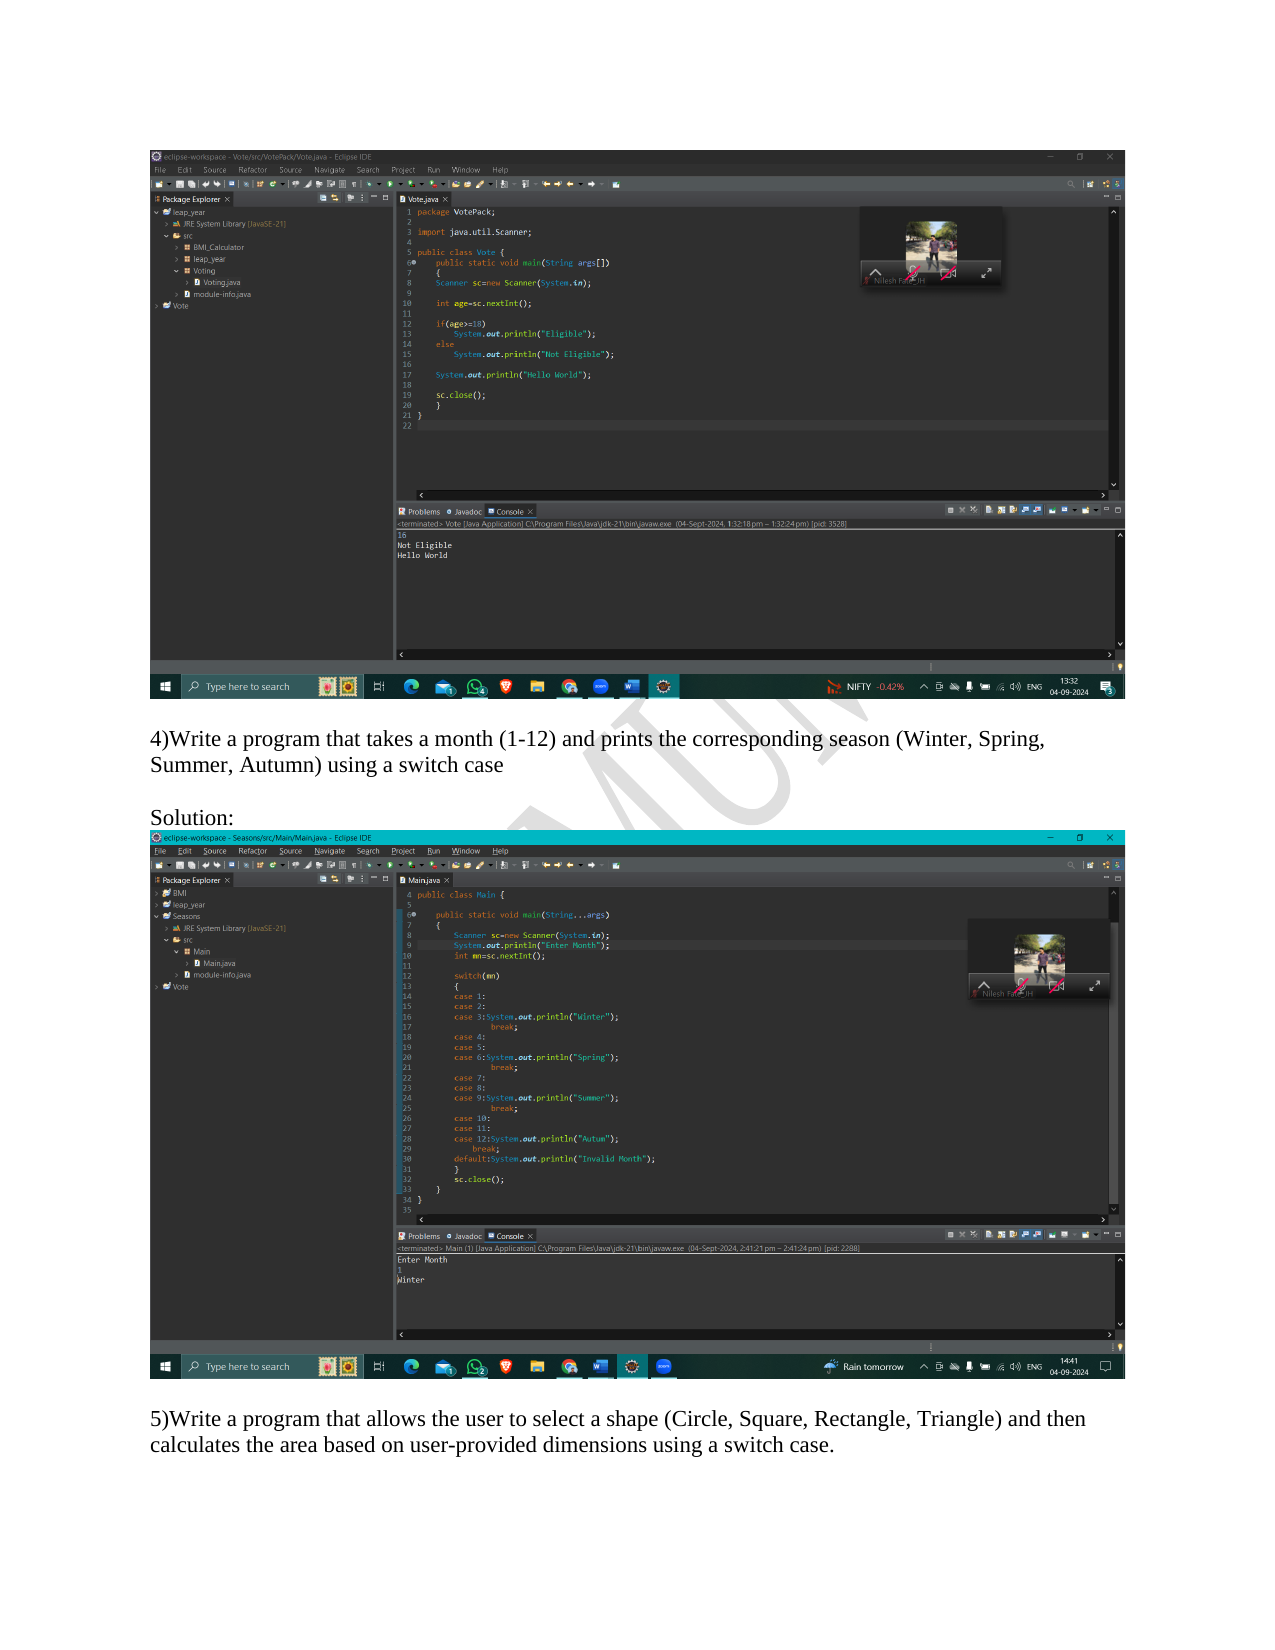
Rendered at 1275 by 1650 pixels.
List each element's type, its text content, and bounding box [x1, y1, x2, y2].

text 4)Write a program that takes a month (1-12) and prints the corresponding season (Winter, Spring, Summer, Autumn) using a switch case [150, 725, 1125, 777]
picture [150, 830, 1125, 1379]
picture [150, 150, 1125, 699]
text Solution: [150, 804, 1125, 830]
text 5)Write a program that allows the user to select a shape (Circle, Square, Rectangle, Triangle) and then calculates the area based on user-provided dimensions using a switch case. [150, 1405, 1125, 1458]
